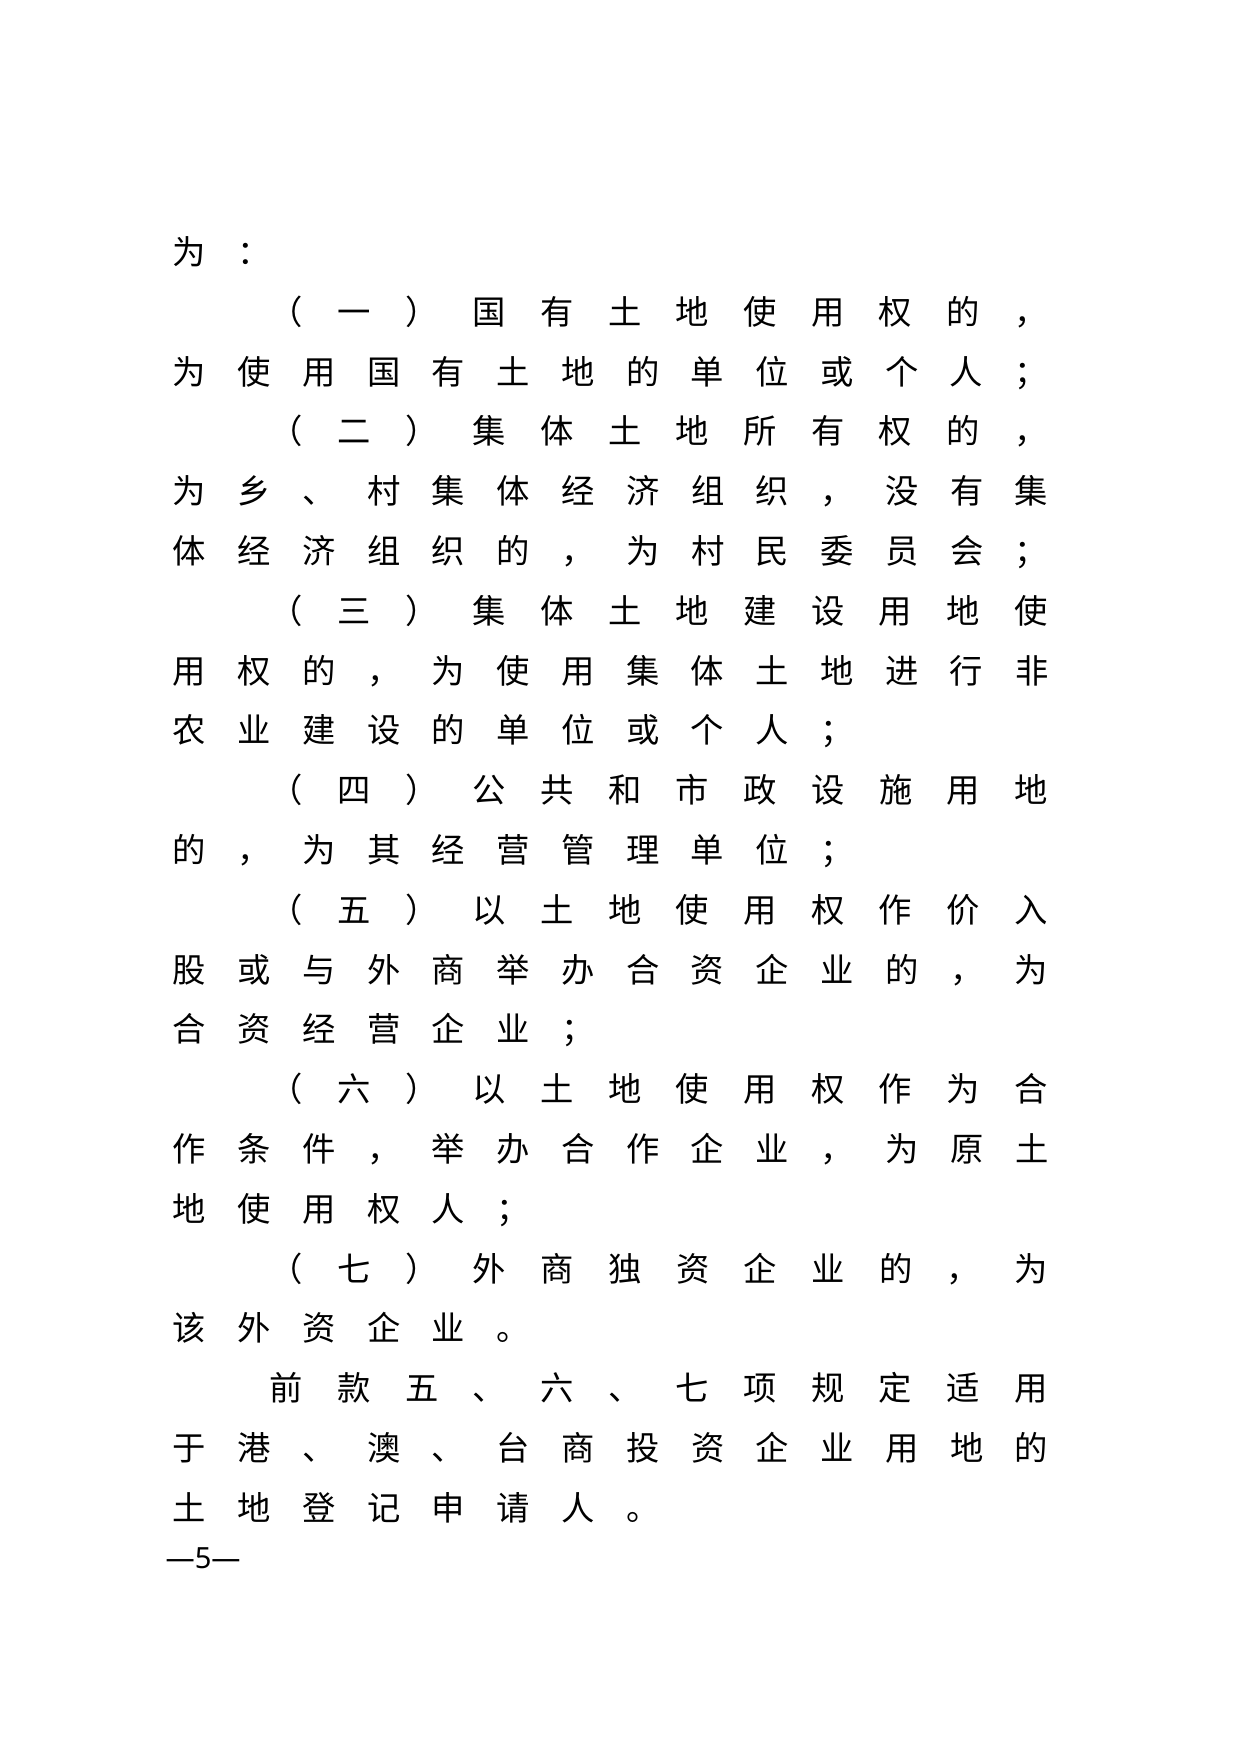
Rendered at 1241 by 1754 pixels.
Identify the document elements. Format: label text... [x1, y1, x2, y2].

text 前款五、六、七项规定适用于港、澳、台商投资企业用地的土地登记申请人。 [172, 1356, 1079, 1536]
text （七）外商独资企业的，为该外资企业。 [172, 1237, 1079, 1356]
text （五）以土地使用权作价入股或与外商举办合资企业的，为合资经营企业； [172, 878, 1079, 1057]
text （二）集体土地所有权的，为乡、村集体经济组织，没有集体经济组织的，为村民委员会； [172, 399, 1079, 579]
text 第八条 土地登记申请人为： [172, 220, 1079, 280]
text （三）集体土地建设用地使用权的，为使用集体土地进行非农业建设的单位或个人； [172, 579, 1079, 758]
text （六）以土地使用权作为合作条件，举办合作企业，为原土地使用权人； [172, 1057, 1079, 1237]
text （一）国有土地使用权的，为使用国有土地的单位或个人； [172, 280, 1079, 399]
text （四）公共和市政设施用地的，为其经营管理单位； [172, 758, 1079, 878]
